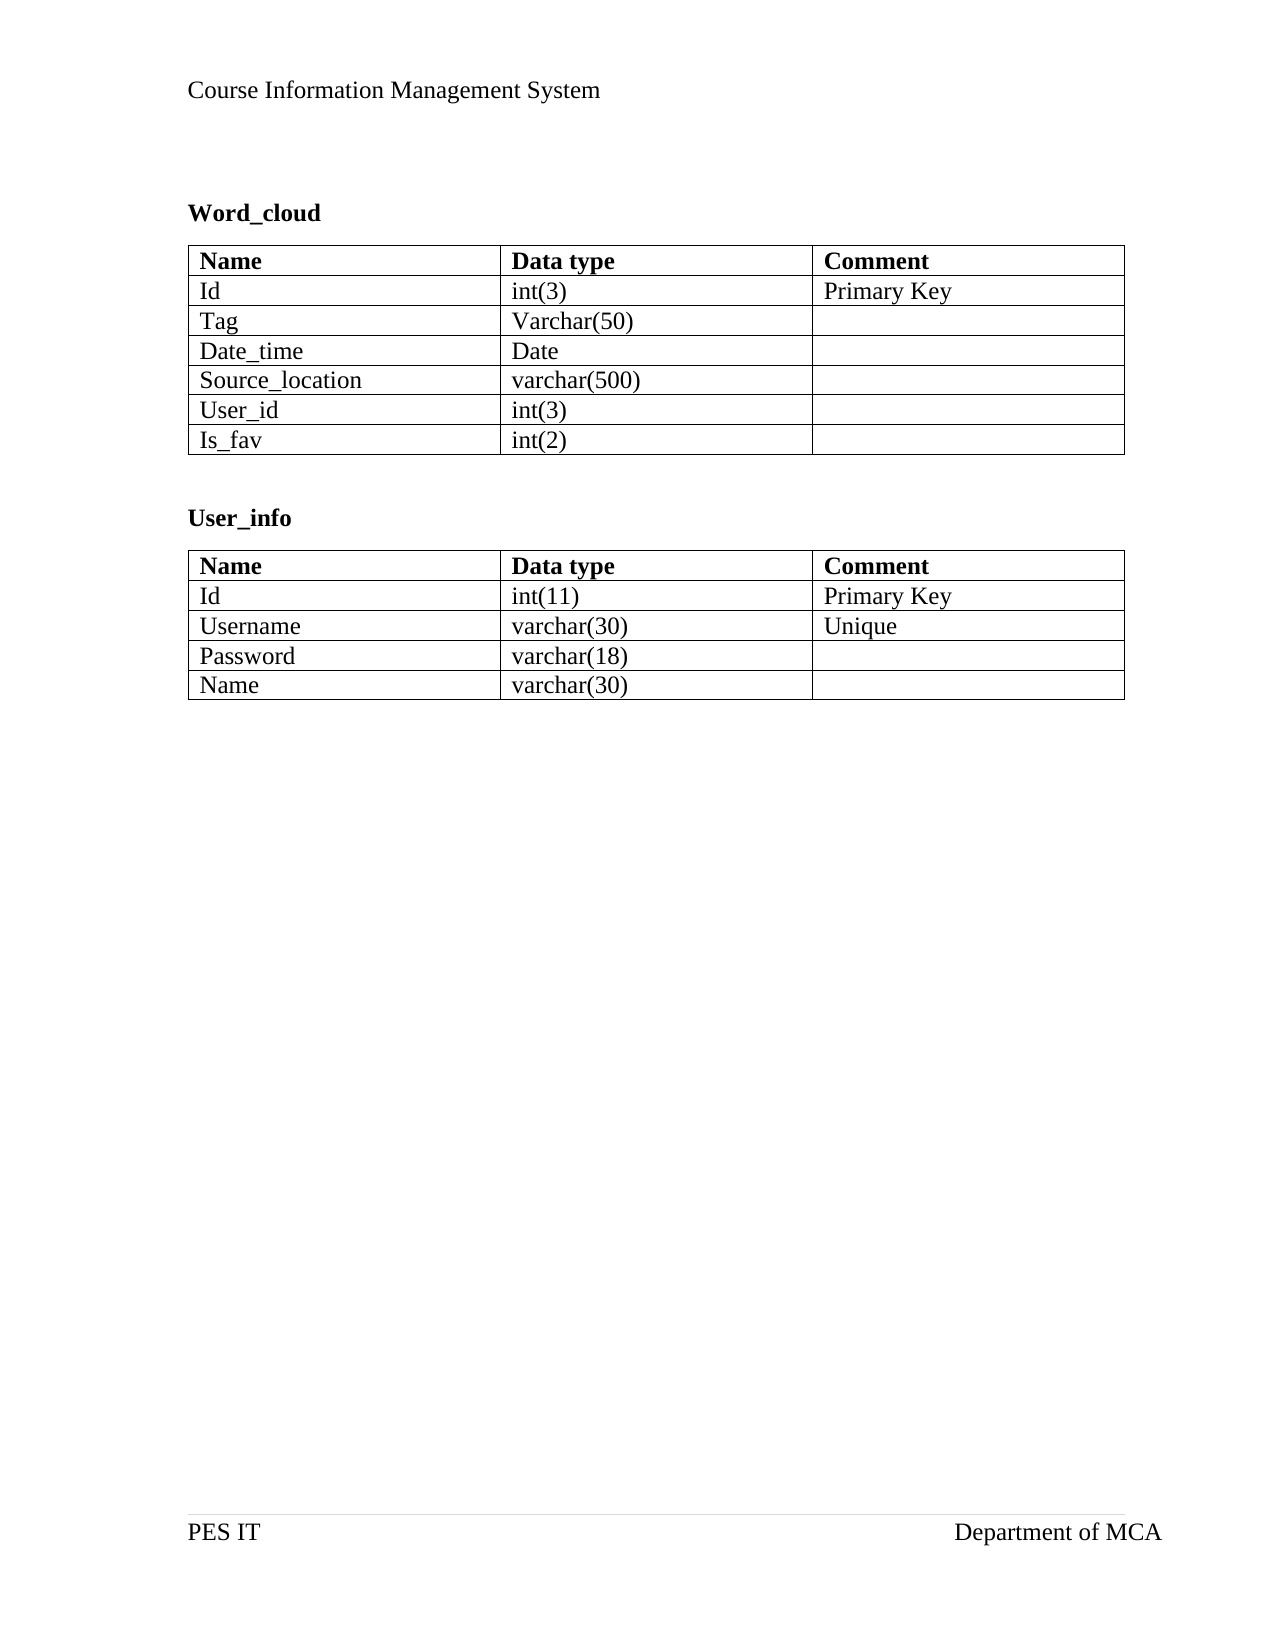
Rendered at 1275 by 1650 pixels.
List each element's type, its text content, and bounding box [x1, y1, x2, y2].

table_cell Date_time [189, 336, 500, 364]
table_cell Id [189, 581, 500, 610]
table_cell varchar(18) [501, 641, 812, 669]
table_cell Is_fav [189, 425, 500, 454]
table_cell Varchar(50) [501, 306, 812, 335]
table_cell [813, 671, 1124, 699]
table_cell [813, 306, 1124, 335]
text Word_cloud [187, 198, 1125, 226]
table_cell Id [189, 276, 500, 305]
table_header Comment [813, 551, 1124, 580]
table_cell Password [189, 641, 500, 669]
table_header Name [189, 551, 500, 580]
table_cell User_id [189, 395, 500, 424]
table_cell varchar(500) [501, 366, 812, 394]
table_cell Primary Key [813, 581, 1124, 610]
table_cell int(3) [501, 276, 812, 305]
table_cell Source_location [189, 366, 500, 394]
table_header Name [189, 246, 500, 275]
table_cell [813, 395, 1124, 424]
table_header Comment [813, 246, 1124, 275]
table_cell [813, 641, 1124, 669]
table_cell varchar(30) [501, 671, 812, 699]
table_cell Tag [189, 306, 500, 335]
table_cell [813, 366, 1124, 394]
table_cell Primary Key [813, 276, 1124, 305]
table_cell Unique [813, 611, 1124, 640]
table_cell Date [501, 336, 812, 364]
table_cell Username [189, 611, 500, 640]
table_cell varchar(30) [501, 611, 812, 640]
table_cell int(2) [501, 425, 812, 454]
table_cell int(3) [501, 395, 812, 424]
table_cell Name [189, 671, 500, 699]
table_cell int(11) [501, 581, 812, 610]
table_header Data type [501, 551, 812, 580]
table_cell [813, 425, 1124, 454]
table_cell [813, 336, 1124, 364]
table_header Data type [501, 246, 812, 275]
text User_info [187, 503, 1125, 531]
